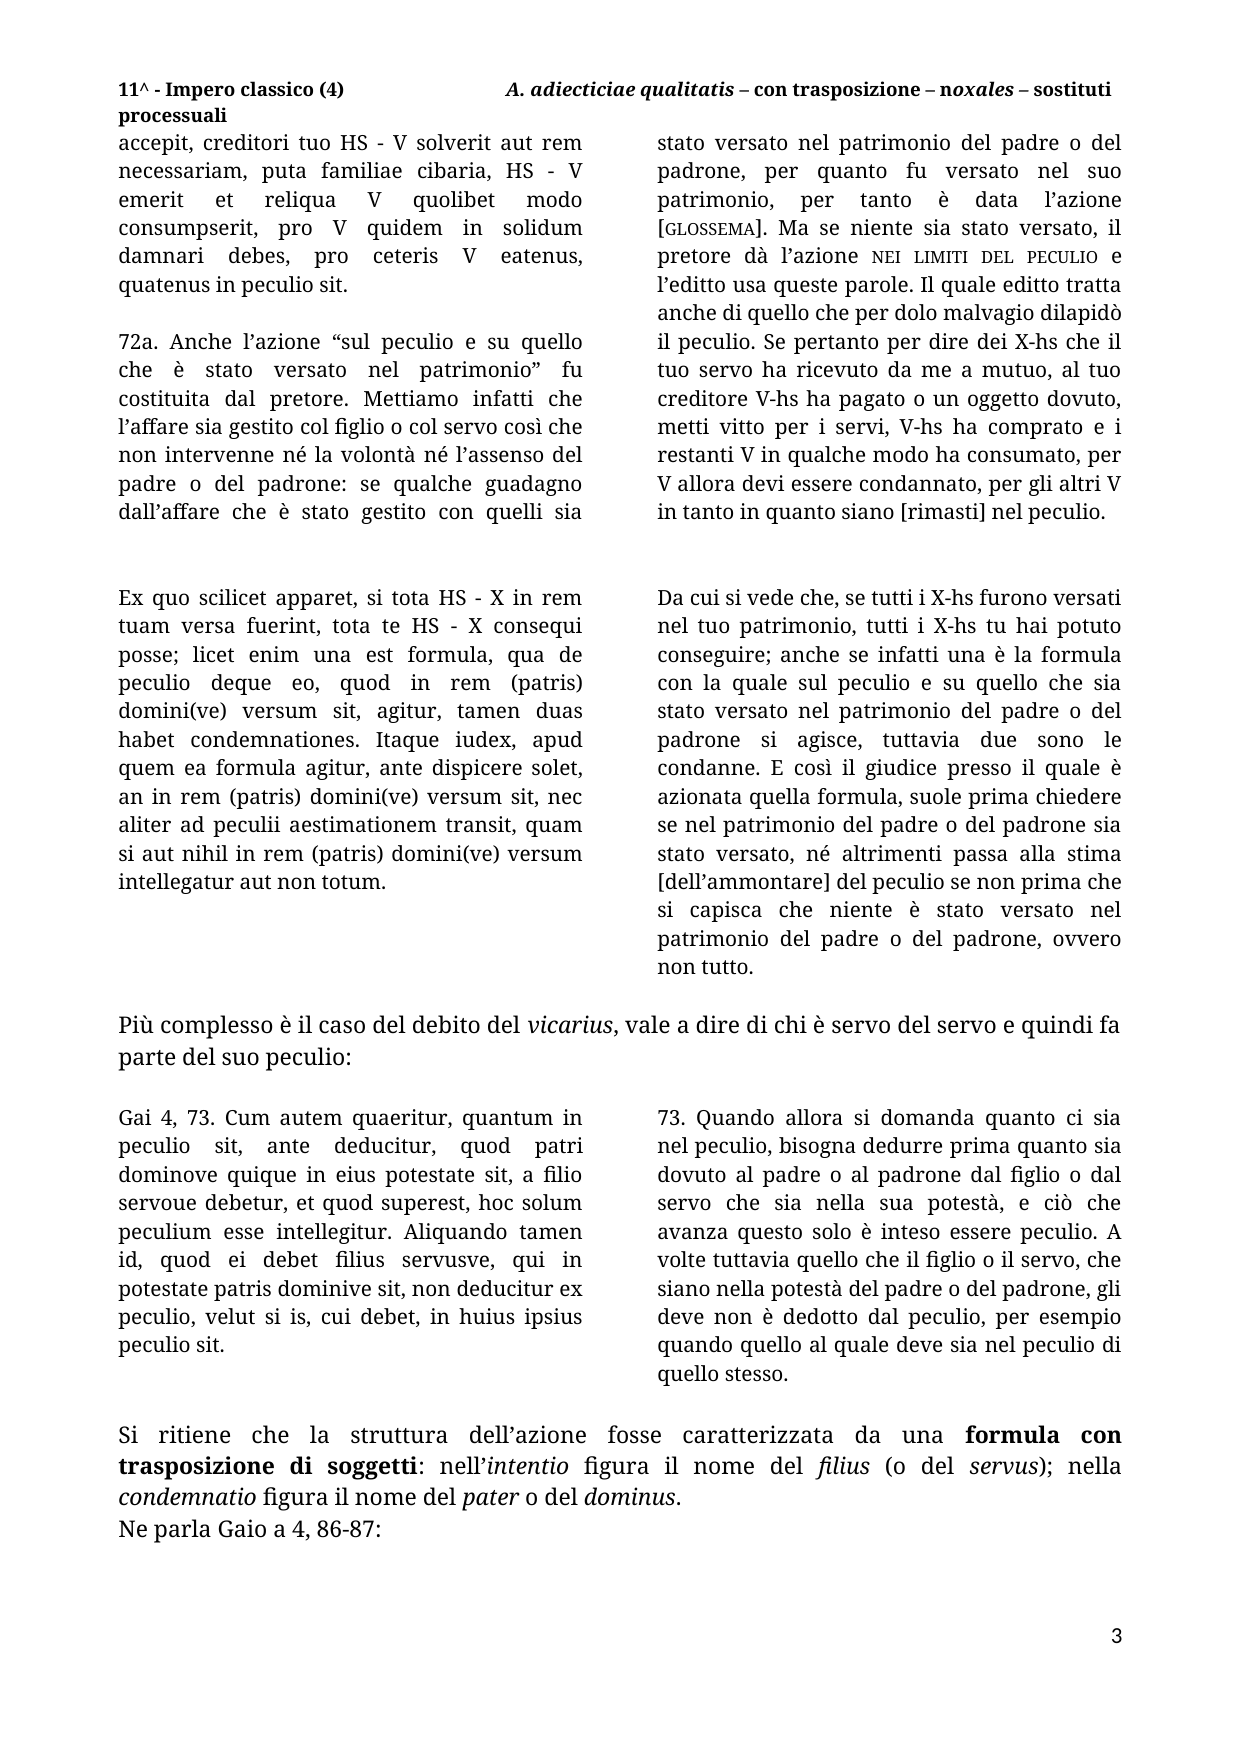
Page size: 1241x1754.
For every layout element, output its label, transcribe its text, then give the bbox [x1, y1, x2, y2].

text 72a. Anche l’azione “sul peculio e su quello che è stato versato nel patrimonio” fu costituita dal pretore. Mettiamo infatti che l’affare sia gestito col figlio o col servo così che non intervenne né la volontà né l’assenso del padre o del padrone: se qualche guadagno dall’affare che è stato gestito con quelli sia stato versato nel patrimonio del padre o del padrone, per quanto fu versato nel suo patrimonio, per tanto è data l’azione [glossema]. Ma se niente sia stato versato, il pretore dà l’azione nei limiti del peculio e l’editto usa queste parole. Il quale editto tratta anche di quello che per dolo malvagio dilapidò il peculio. Se pertanto per dire dei X-hs che il tuo servo ha ricevuto da me a mutuo, al tuo creditore V-hs ha pagato o un oggetto dovuto, metti vitto per i servi, V-hs ha comprato e i restanti V in qualche modo ha consumato, per V allora devi essere condannato, per gli altri V in tanto in quanto siano [rimasti] nel peculio. [657, 128, 1122, 526]
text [118, 128, 583, 298]
text Più complesso è il caso del debito del vicarius, vale a dire di chi è servo del servo e quindi fa parte del suo peculio: [118, 1009, 1122, 1072]
text 73. Quando allora si domanda quanto ci sia nel peculio, bisogna dedurre prima quanto sia dovuto al padre o al padrone dal figlio o dal servo che sia nella sua potestà, e ciò che avanza questo solo è inteso essere peculio. A volte tuttavia quello che il figlio o il servo, che siano nella potestà del padre o del padrone, gli deve non è dedotto dal peculio, per esempio quando quello al quale deve sia nel peculio di quello stesso. [657, 1103, 1122, 1387]
text Si ritiene che la struttura dell’azione fosse caratterizzata da una formula con trasposizione di soggetti: nell’intentio figura il nome del filius (o del servus); nella condemnatio figura il nome del pater o del dominus. [118, 1419, 1122, 1512]
text Da cui si vede che, se tutti i X-hs furono versati nel tuo patrimonio, tutti i X-hs tu hai potuto conseguire; anche se infatti una è la formula con la quale sul peculio e su quello che sia stato versato nel patrimonio del padre o del padrone si agisce, tuttavia due sono le condanne. E così il giudice presso il quale è azionata quella formula, suole prima chiedere se nel patrimonio del padre o del padrone sia stato versato, né altrimenti passa alla stima [dell’ammontare] del peculio se non prima che si capisca che niente è stato versato nel patrimonio del padre o del padrone, ovvero non tutto. [657, 583, 1122, 981]
text 72a. Anche l’azione “sul peculio e su quello che è stato versato nel patrimonio” fu costituita dal pretore. Mettiamo infatti che l’affare sia gestito col figlio o col servo così che non intervenne né la volontà né l’assenso del padre o del padrone: se qualche guadagno dall’affare che è stato gestito con quelli sia stato versato nel patrimonio del padre o del padrone, per quanto fu versato nel suo patrimonio, per tanto è data l’azione [glossema]. Ma se niente sia stato versato, il pretore dà l’azione nei limiti del peculio e l’editto usa queste parole. Il quale editto tratta anche di quello che per dolo malvagio dilapidò il peculio. Se pertanto per dire dei X-hs che il tuo servo ha ricevuto da me a mutuo, al tuo creditore V-hs ha pagato o un oggetto dovuto, metti vitto per i servi, V-hs ha comprato e i restanti V in qualche modo ha consumato, per V allora devi essere condannato, per gli altri V in tanto in quanto siano [rimasti] nel peculio. [118, 327, 583, 526]
text Ex quo scilicet apparet, si tota HS - X in rem tuam versa fuerint, tota te HS - X consequi posse; licet enim una est formula, qua de peculio deque eo, quod in rem (patris) domini(ve) versum sit, agitur, tamen duas habet condemnationes. Itaque iudex, apud quem ea formula agitur, ante dispicere solet, an in rem (patris) domini(ve) versum sit, nec aliter ad peculii aestimationem transit, quam si aut nihil in rem (patris) domini(ve) versum intellegatur aut non totum. [118, 583, 583, 896]
text Ne parla Gaio a 4, 86-87: [118, 1512, 1122, 1544]
text Gai 4, 73. Cum autem quaeritur, quantum in peculio sit, ante deducitur, quod patri dominove quique in eius potestate sit, a filio servoue debetur, et quod superest, hoc solum peculium esse intellegitur. Aliquando tamen id, quod ei debet filius servusve, qui in potestate patris dominive sit, non deducitur ex peculio, velut si is, cui debet, in huius ipsius peculio sit. [118, 1103, 583, 1359]
